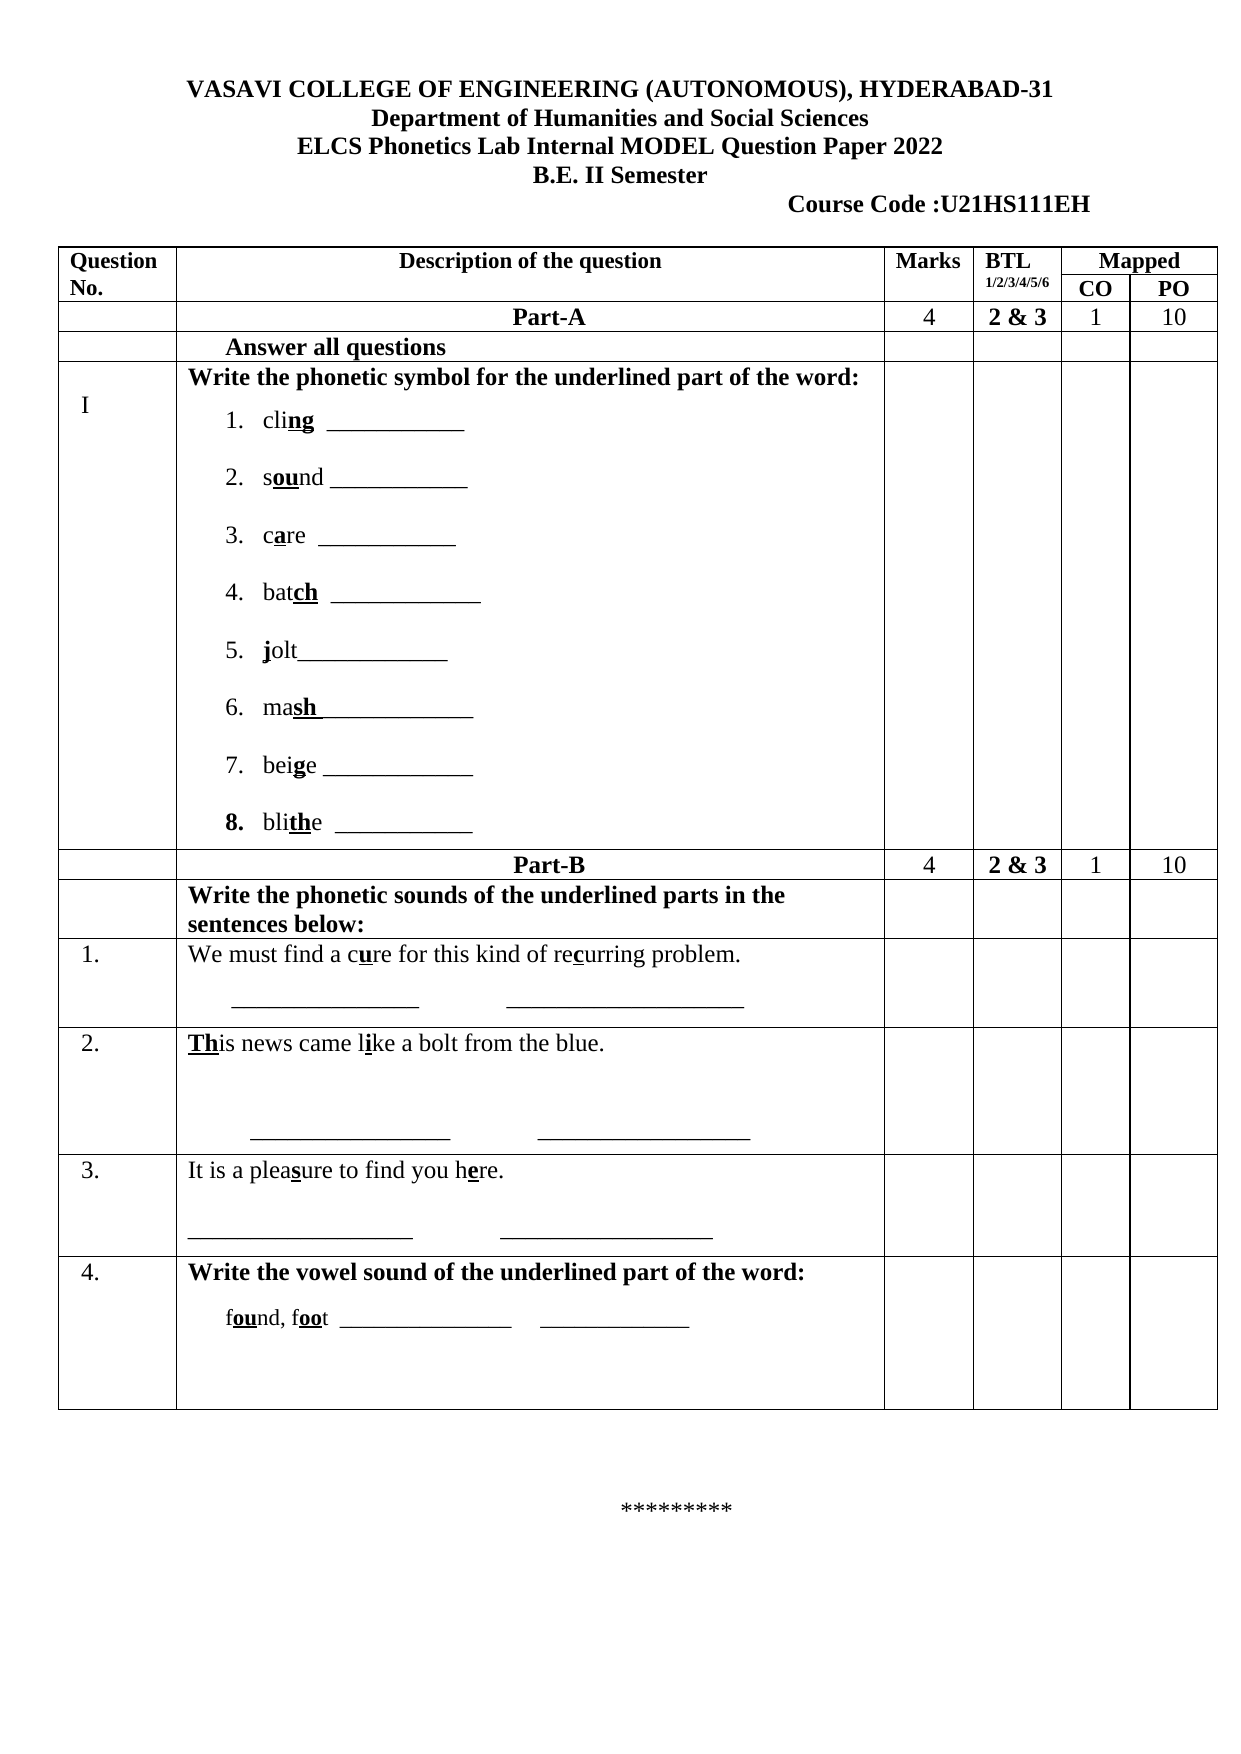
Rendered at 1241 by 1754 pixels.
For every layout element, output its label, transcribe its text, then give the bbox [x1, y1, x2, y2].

table_header Question No. [59, 248, 176, 301]
table_cell [59, 302, 176, 331]
table_cell 1 [1062, 850, 1129, 879]
table_cell [1131, 362, 1217, 849]
table_cell We must find a cure for this kind of recurring problem. _______________ ___________________ [177, 939, 884, 1027]
table_cell 2. [59, 1028, 176, 1154]
table_cell Part-B [177, 850, 884, 879]
table_cell [59, 850, 176, 879]
text Course Code :U21HS111EH [150, 189, 1090, 218]
table_cell [1062, 939, 1129, 1027]
table_cell [885, 332, 973, 361]
table_cell [974, 880, 1061, 938]
table_cell 10 [1131, 302, 1217, 331]
text ELCS Phonetics Lab Internal MODEL Question Paper 2022 [150, 131, 1090, 160]
table_cell [974, 1028, 1061, 1154]
table_cell [885, 1028, 973, 1154]
table_cell [1131, 332, 1217, 361]
table_cell 1 [1062, 302, 1129, 331]
table_cell [1062, 880, 1129, 938]
table_cell [1131, 1028, 1217, 1154]
table_cell [1062, 362, 1129, 849]
table_cell [974, 1155, 1061, 1256]
text VASAVI COLLEGE OF ENGINEERING (AUTONOMOUS), HYDERABAD-31 [150, 74, 1090, 103]
table_cell 1. [59, 939, 176, 1027]
table_cell [974, 939, 1061, 1027]
table_cell Answer all questions [177, 332, 884, 361]
table_cell It is a pleasure to find you here. __________________ _________________ [177, 1155, 884, 1256]
table_cell [1131, 939, 1217, 1027]
table_cell [59, 880, 176, 938]
table_cell Write the vowel sound of the underlined part of the word: found, foot _______________ _____________ [177, 1257, 884, 1409]
table_header Marks [885, 248, 973, 301]
table_cell [59, 332, 176, 361]
table_header BTL 1/2/3/4/5/6 [974, 248, 1061, 301]
table_cell 10 [1131, 850, 1217, 879]
table_cell [1062, 1028, 1129, 1154]
table_cell 4 [885, 850, 973, 879]
table_cell PO [1131, 275, 1217, 301]
table_cell [885, 1257, 973, 1409]
table_cell Write the phonetic sounds of the underlined parts in the sentences below: [177, 880, 884, 938]
table_cell [1062, 1155, 1129, 1256]
table_cell [1062, 332, 1129, 361]
table_header Description of the question [177, 248, 884, 301]
table_cell Write the phonetic symbol for the underlined part of the word: cling ___________ sound ___________ care ___________ batch ____________ jolt____________ mash ____________ beige ____________ blithe ___________ [177, 362, 884, 849]
table_cell [1131, 880, 1217, 938]
table_header Mapped [1062, 248, 1217, 274]
table_cell 2 & 3 [974, 302, 1061, 331]
table_cell 2 & 3 [974, 850, 1061, 879]
table_cell [885, 880, 973, 938]
table_cell [885, 939, 973, 1027]
table_cell [1131, 1257, 1217, 1409]
table_cell 4. [59, 1257, 176, 1409]
list ********* [262, 1496, 1090, 1525]
table_cell I [59, 362, 176, 849]
table_cell [885, 362, 973, 849]
text B.E. II Semester [150, 160, 1090, 189]
table_cell [1062, 1257, 1129, 1409]
table_cell [1131, 1155, 1217, 1256]
table_cell [974, 362, 1061, 849]
table_cell This news came like a bolt from the blue. ________________ _________________ [177, 1028, 884, 1154]
table_cell 3. [59, 1155, 176, 1256]
table_cell Part-A [177, 302, 884, 331]
table_cell [885, 1155, 973, 1256]
table_cell [974, 332, 1061, 361]
table_cell CO [1062, 275, 1129, 301]
table_cell 4 [885, 302, 973, 331]
table_cell [974, 1257, 1061, 1409]
text Department of Humanities and Social Sciences [150, 103, 1090, 131]
